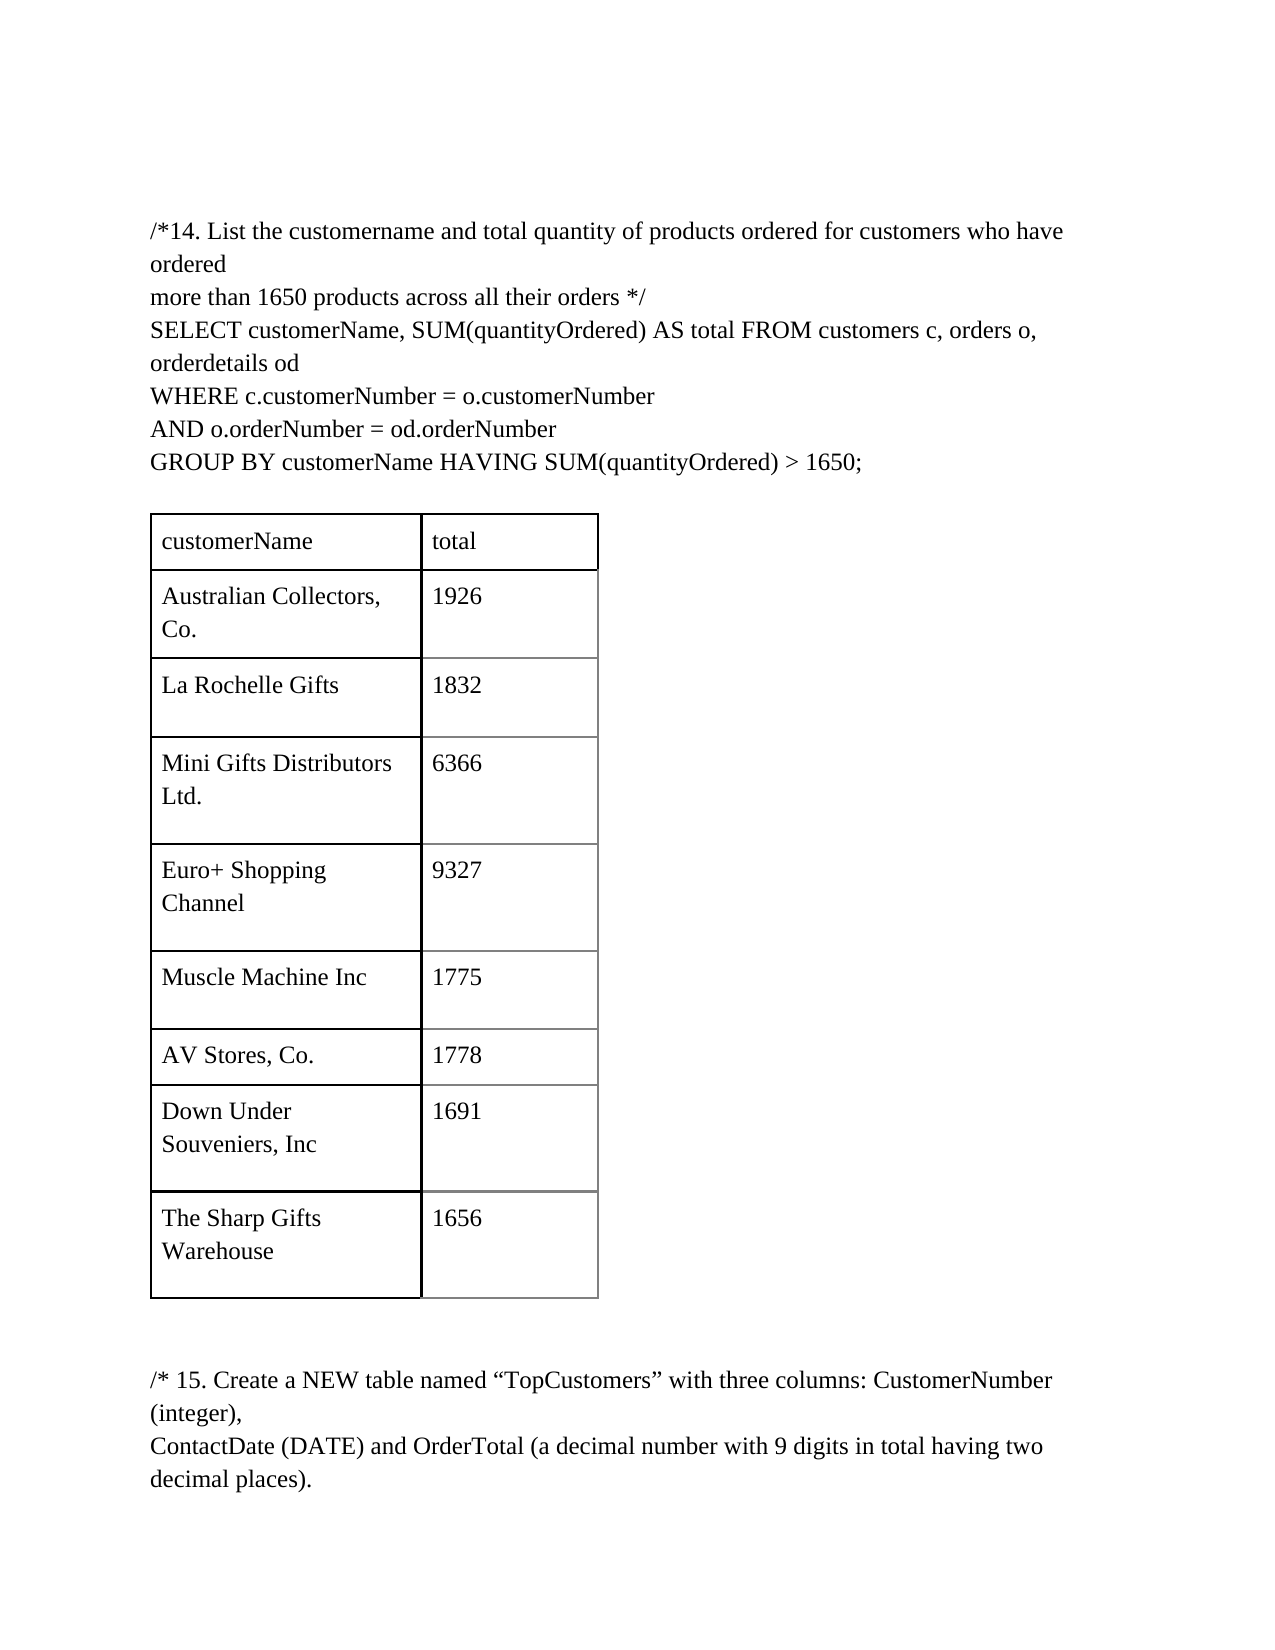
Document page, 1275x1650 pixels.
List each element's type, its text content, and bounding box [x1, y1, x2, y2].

text SELECT customerName, SUM(quantityOrdered) AS total FROM customers c, orders o, orderdetails od [150, 315, 1125, 377]
text WHERE c.customerNumber = o.customerNumber [150, 381, 1125, 410]
table_cell 1926 [423, 571, 597, 657]
text /* 15. Create a NEW table named “TopCustomers” with three columns: CustomerNumber (integer), [150, 1365, 1125, 1427]
table_cell Down Under Souveniers, Inc [152, 1086, 420, 1190]
table_cell Euro+ Shopping Channel [152, 845, 420, 949]
table_cell 9327 [423, 845, 597, 949]
table_cell The Sharp Gifts Warehouse [152, 1193, 420, 1297]
table_cell 1775 [423, 952, 597, 1028]
table_header total [423, 515, 597, 569]
table_cell 1832 [423, 659, 597, 736]
text /*14. List the customername and total quantity of products ordered for customers who have ordered [150, 216, 1125, 278]
table_cell 1656 [423, 1193, 597, 1297]
table_cell 6366 [423, 738, 597, 843]
text ContactDate (DATE) and OrderTotal (a decimal number with 9 digits in total having two decimal places). [150, 1431, 1125, 1493]
text more than 1650 products across all their orders */ [150, 282, 1125, 311]
table_header customerName [152, 515, 420, 569]
text AND o.orderNumber = od.orderNumber [150, 414, 1125, 443]
table_cell Mini Gifts Distributors Ltd. [152, 738, 420, 843]
table_cell 1778 [423, 1030, 597, 1084]
table_cell AV Stores, Co. [152, 1030, 420, 1084]
table_cell La Rochelle Gifts [152, 659, 420, 736]
table_cell 1691 [423, 1086, 597, 1190]
table_cell Muscle Machine Inc [152, 952, 420, 1028]
text GROUP BY customerName HAVING SUM(quantityOrdered) > 1650; [150, 447, 1125, 476]
table_cell Australian Collectors, Co. [152, 571, 420, 657]
